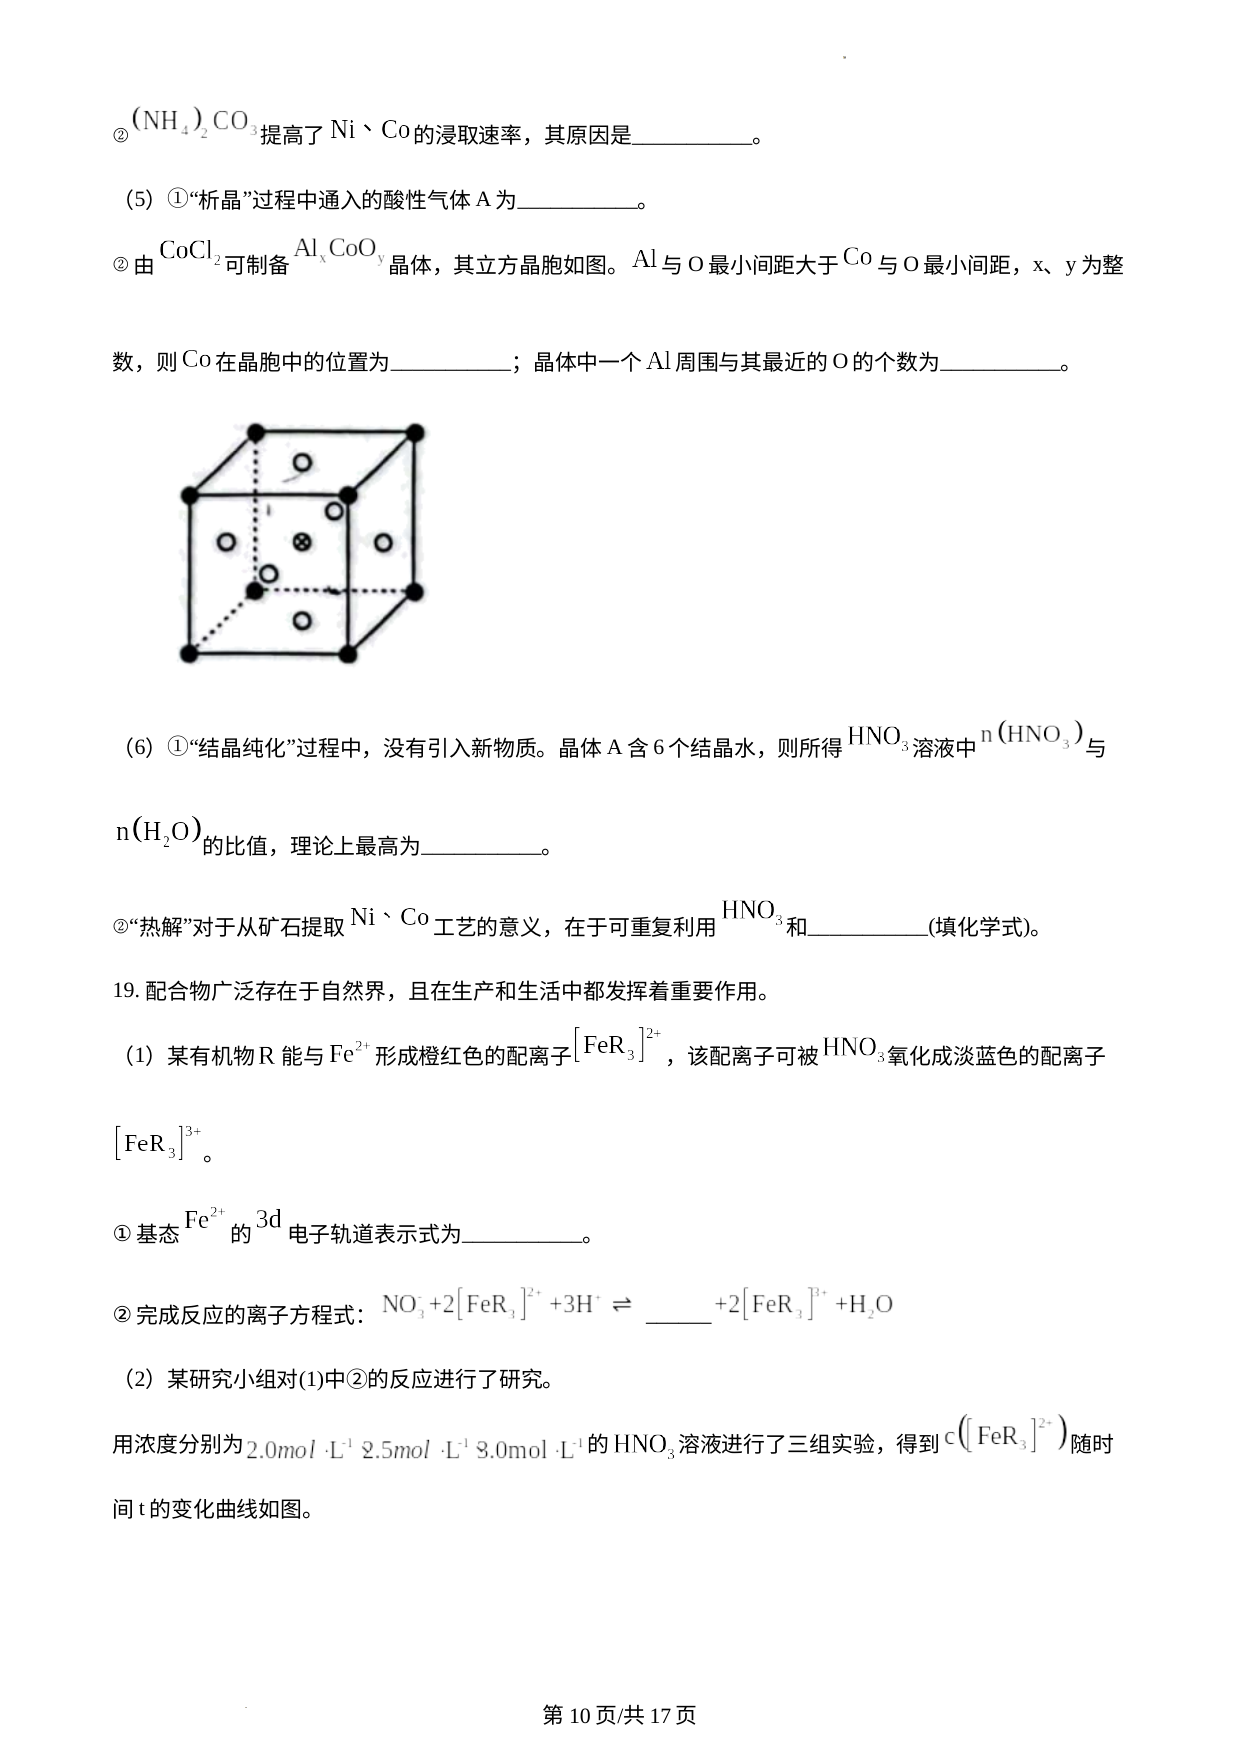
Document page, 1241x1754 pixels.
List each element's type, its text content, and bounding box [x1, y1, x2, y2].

text （1）某有机物能与形成橙红色的配离子，该配离子可被氧化成淡蓝色的配离子。 [112, 1022, 1128, 1184]
picture [112, 409, 510, 675]
text ①基态的电子轨道表示式为___________。 [112, 1200, 1128, 1265]
text ②提高了的浸取速率，其原因是___________。 [112, 102, 1128, 167]
text ②由可制备晶体，其立方晶胞如图。与O最小间距大于与O最小间距，x、y为整数，则在晶胞中的位置为___________；晶体中一个周围与其最近的O的个数为___________。 [112, 231, 1128, 393]
text 19. 配合物广泛存在于自然界，且在生产和生活中都发挥着重要作用。 [112, 974, 1128, 1006]
text （6）①“结晶纯化”过程中，没有引入新物质。晶体A含6个结晶水，则所得溶液中与的比值，理论上最高为___________。 [112, 714, 1128, 877]
text （2）某研究小组对(1)中②的反应进行了研究。 [112, 1362, 1128, 1394]
text ②完成反应的离子方程式：______ [112, 1281, 1128, 1346]
text ②“热解”对于从矿石提取工艺的意义，在于可重复利用和___________(填化学式)。 [112, 893, 1128, 958]
text 用浓度分别为的溶液进行了三组实验，得到随时间t的变化曲线如图。 [112, 1410, 1128, 1524]
text （5）①“析晶”过程中通入的酸性气体A为___________。 [112, 183, 1128, 215]
